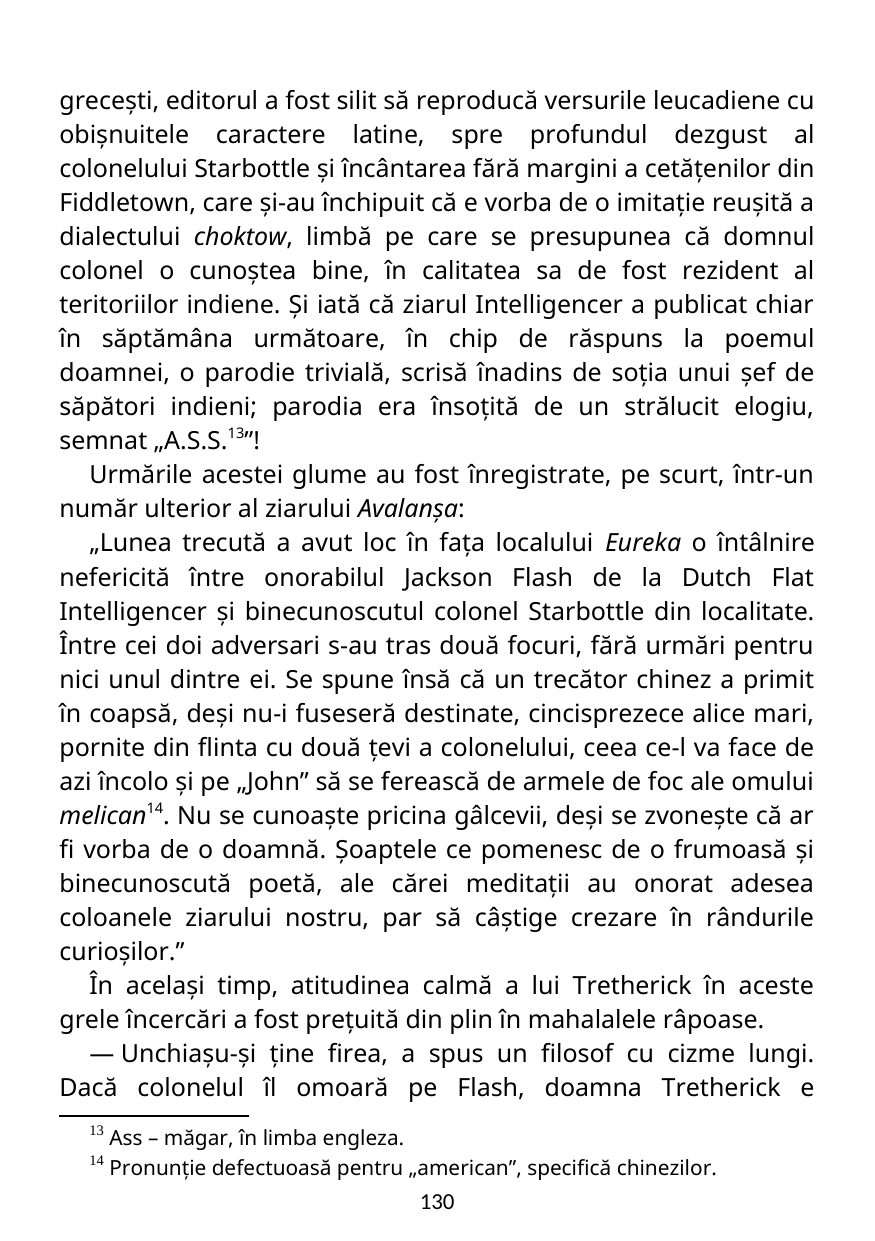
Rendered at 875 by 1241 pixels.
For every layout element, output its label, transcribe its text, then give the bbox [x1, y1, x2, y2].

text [59, 82, 815, 457]
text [59, 1036, 815, 1104]
text Urmările acestei glume au fost înregistrate, pe scurt, într-un număr ulterior al ziarului Avalanşa: [59, 457, 815, 525]
text „Lunea trecută a avut loc în faţa localului Eureka o întâlnire nefericită între onorabilul Jackson Flash de la Dutch Flat Intelligencer şi binecunoscutul colonel Starbottle din localitate. Între cei doi adversari s-au tras două focuri, fără urmări pentru nici unul dintre ei. Se spune însă că un trecător chinez a primit în coapsă, deşi nu-i fuseseră destinate, cincisprezece alice mari, pornite din flinta cu două ţevi a colonelului, ceea ce-l va face de azi încolo şi pe „John” să se ferească de armele de foc ale omului melican. Nu se cunoaşte pricina gâlcevii, deşi se zvoneşte că ar fi vorba de o doamnă. Şoaptele ce pomenesc de o frumoasă şi binecunoscută poetă, ale cărei meditaţii au onorat adesea coloanele ziarului nostru, par să câştige crezare în rândurile curioşilor.” [59, 525, 815, 968]
text În acelaşi timp, atitudinea calmă a lui Tretherick în aceste grele încercări a fost preţuită din plin în mahalalele râpoase. [59, 968, 815, 1036]
